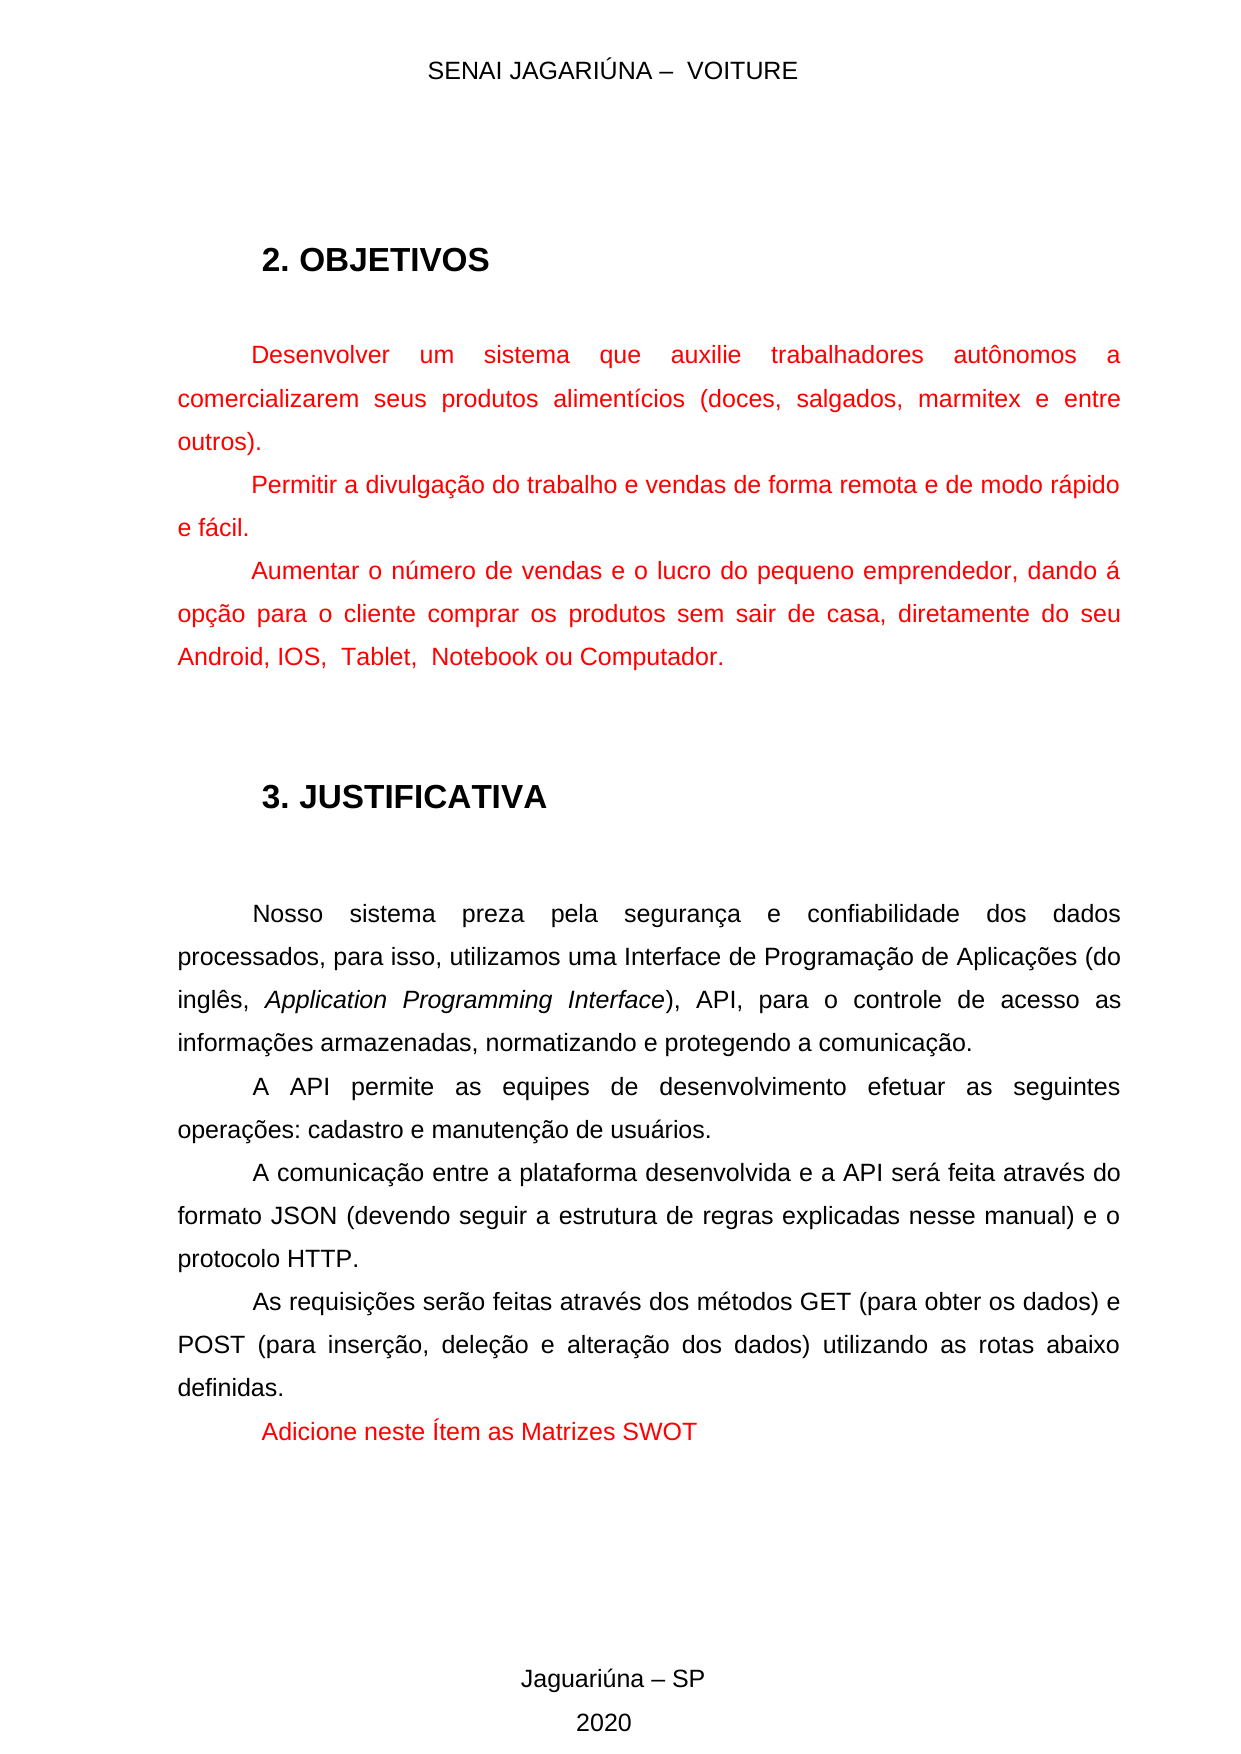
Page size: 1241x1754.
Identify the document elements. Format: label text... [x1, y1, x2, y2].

subtitle OBJETIVOS [262, 240, 1122, 278]
text Aumentar o número de vendas e o lucro do pequeno emprendedor, dando á opção para o cliente comprar os produtos sem sair de casa, diretamente do seu Android, IOS, Tablet, Notebook ou Computador. [177, 556, 1122, 671]
text A API permite as equipes de desenvolvimento efetuar as seguintes operações: cadastro e manutenção de usuários. [177, 1071, 1122, 1143]
text Permitir a divulgação do trabalho e vendas de forma remota e de modo rápido e fácil. [177, 470, 1122, 542]
text A comunicação entre a plataforma desenvolvida e a API será feita através do formato JSON (devendo seguir a estrutura de regras explicadas nesse manual) e o protocolo HTTP. [177, 1158, 1122, 1273]
subtitle Adicione neste Ítem as Matrizes SWOT [261, 1417, 1122, 1445]
subtitle JUSTIFICATIVA [262, 777, 1122, 815]
text Desenvolver um sistema que auxilie trabalhadores autônomos a comercializarem seus produtos alimentícios (doces, salgados, marmitex e entre outros). [177, 340, 1122, 455]
text As requisições serão feitas através dos métodos GET (para obter os dados) e POST (para inserção, deleção e alteração dos dados) utilizando as rotas abaixo definidas. [177, 1287, 1122, 1402]
text Nosso sistema preza pela segurança e confiabilidade dos dados processados, para isso, utilizamos uma Interface de Programação de Aplicações (do inglês, Application Programming Interface), API, para o controle de acesso as informações armazenadas, normatizando e protegendo a comunicação. [177, 899, 1122, 1057]
